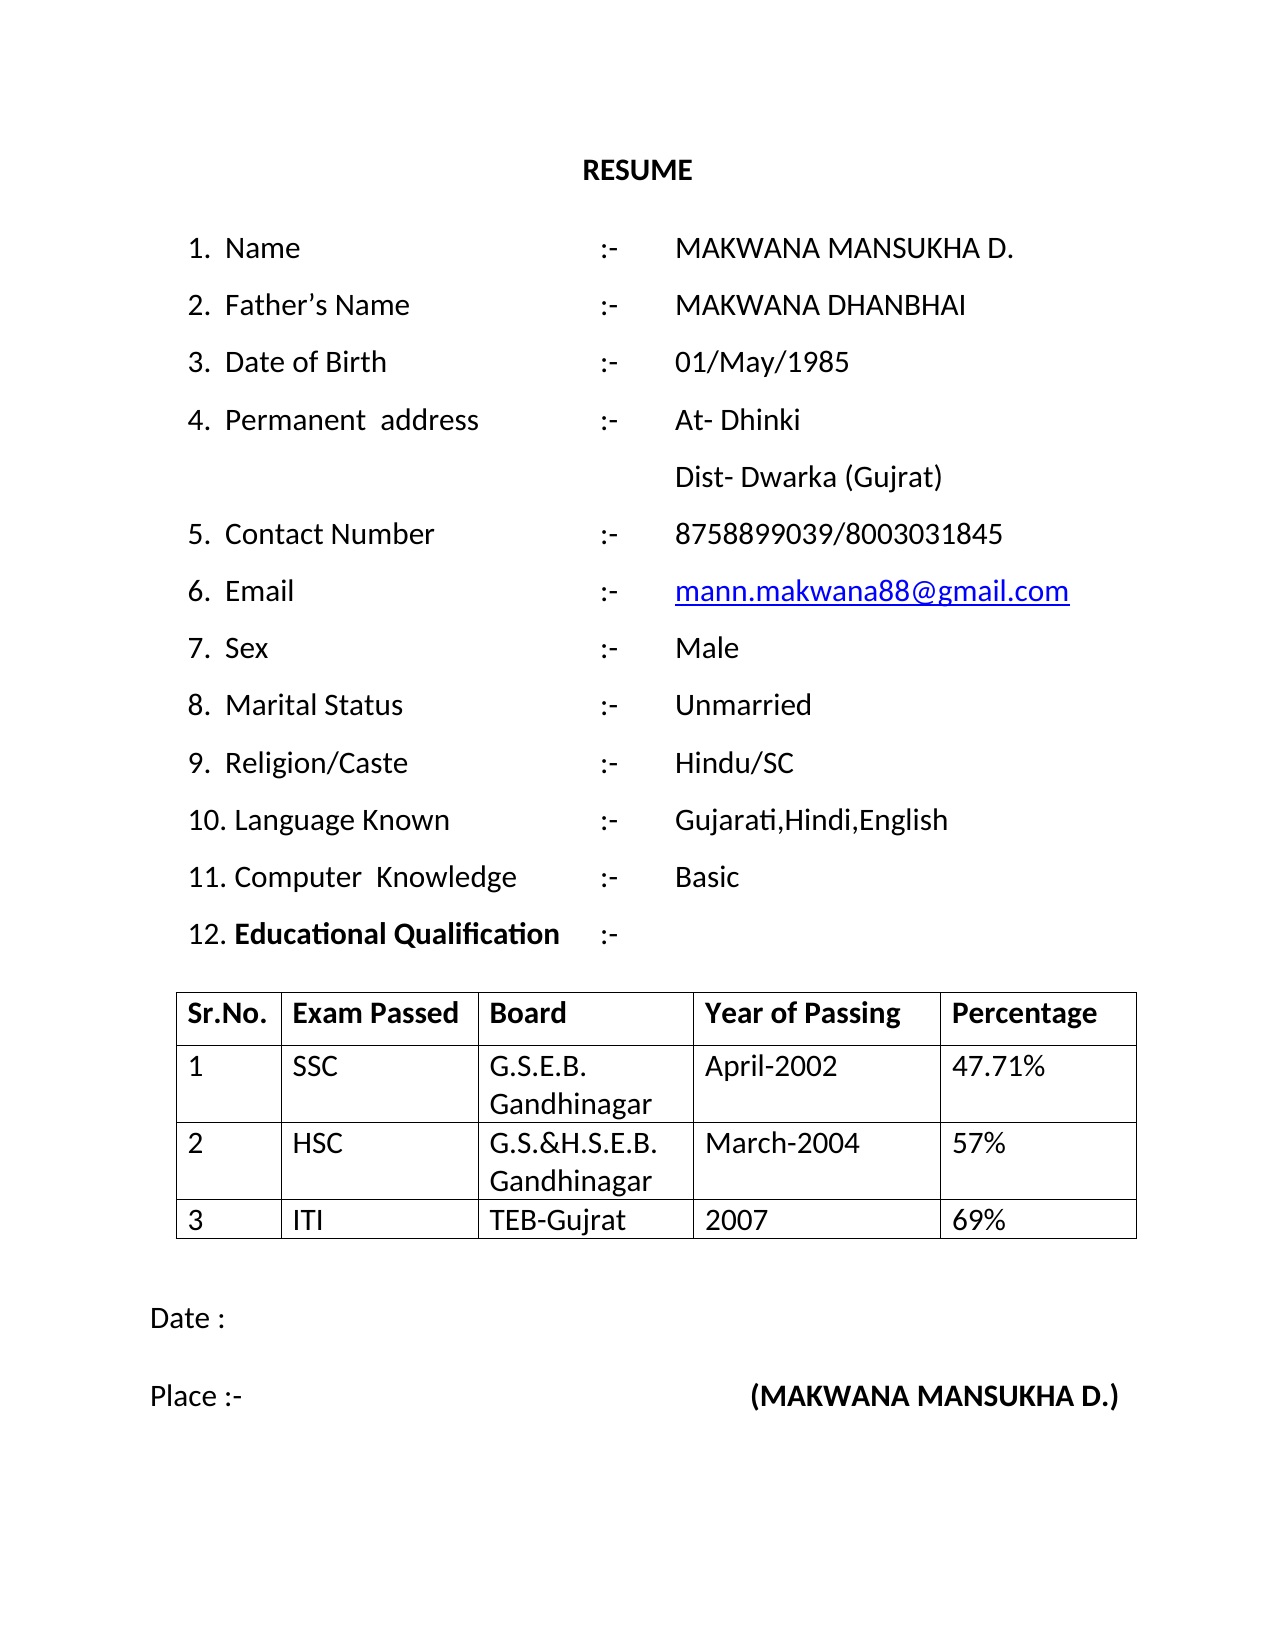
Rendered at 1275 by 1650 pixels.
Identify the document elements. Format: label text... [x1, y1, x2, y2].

table_header Year of Passing [694, 993, 940, 1044]
table_header Sr.No. [177, 993, 281, 1044]
list Date of Birth :- 01/May/1985 [187, 342, 1125, 381]
table_cell April-2002 [694, 1046, 940, 1122]
list Email :- mann.makwana88@gmail.com [187, 571, 1125, 609]
table_header Exam Passed [282, 993, 478, 1044]
table_cell ITI [282, 1200, 478, 1238]
table_cell March-2004 [694, 1123, 940, 1199]
table_cell HSC [282, 1123, 478, 1199]
table_header Percentage [941, 993, 1136, 1044]
text Date : [150, 1298, 1125, 1336]
table_cell 2 [177, 1123, 281, 1199]
table_cell G.S.E.B. Gandhinagar [479, 1046, 693, 1122]
table_cell G.S.&H.S.E.B. Gandhinagar [479, 1123, 693, 1199]
text Place :- (MAKWANA MANSUKHA D.) [150, 1376, 1125, 1414]
table_cell 3 [177, 1200, 281, 1238]
list Sex :- Male [187, 628, 1125, 666]
table_cell 2007 [694, 1200, 940, 1238]
table_header Board [479, 993, 693, 1044]
list Contact Number :- 8758899039/8003031845 [187, 514, 1125, 552]
text RESUME [150, 150, 1125, 188]
list Educational Qualification :- [187, 914, 1125, 952]
table_cell 57% [941, 1123, 1136, 1199]
list Dist- Dwarka (Gujrat) [600, 457, 1125, 495]
table_cell TEB-Gujrat [479, 1200, 693, 1238]
table_cell 69% [941, 1200, 1136, 1238]
list Father’s Name :- MAKWANA DHANBHAI [187, 285, 1125, 323]
list Marital Status :- Unmarried [187, 686, 1125, 724]
table_cell SSC [282, 1046, 478, 1122]
table_cell 47.71% [941, 1046, 1136, 1122]
list Permanent address :- At- Dhinki [187, 399, 1125, 438]
list Religion/Caste :- Hindu/SC [187, 743, 1125, 781]
list Computer Knowledge :- Basic [187, 857, 1125, 895]
list Name :- MAKWANA MANSUKHA D. [187, 228, 1125, 266]
table_cell 1 [177, 1046, 281, 1122]
list Language Known :- Gujarati,Hindi,English [187, 800, 1125, 838]
